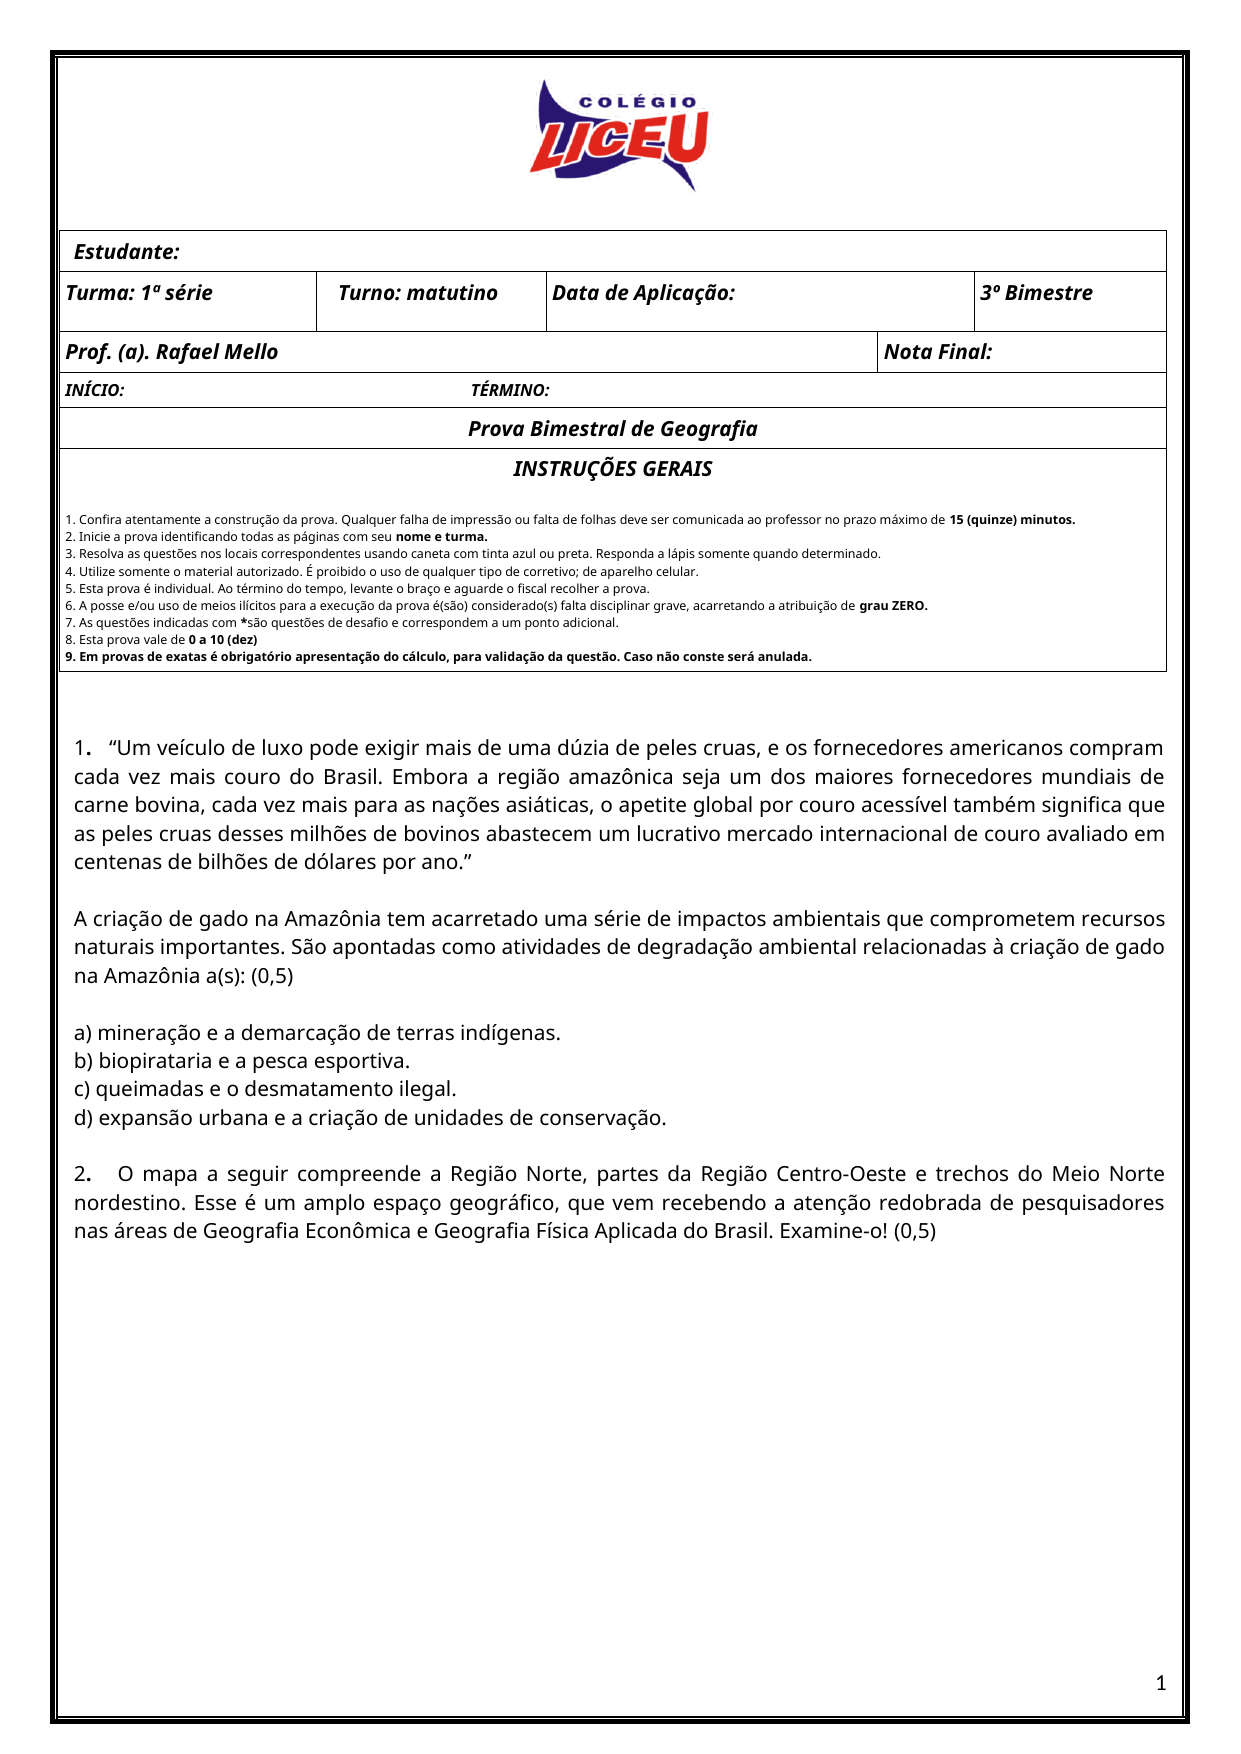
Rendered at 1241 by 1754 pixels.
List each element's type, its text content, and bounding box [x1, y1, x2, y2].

text 1. “Um veículo de luxo pode exigir mais de uma dúzia de peles cruas, e os fornecedores americanos compram cada vez mais couro do Brasil. Embora a região amazônica seja um dos maiores fornecedores mundiais de carne bovina, cada vez mais para as nações asiáticas, o apetite global por couro acessível também significa que as peles cruas desses milhões de bovinos abastecem um lucrativo mercado internacional de couro avaliado em centenas de bilhões de dólares por ano.” [74, 733, 1167, 876]
table_cell INÍCIO: TÉRMINO: [60, 373, 1166, 407]
table_cell Turma: 1ª série [60, 272, 316, 331]
text b) biopirataria e a pesca esportiva. [74, 1046, 1167, 1074]
text c) queimadas e o desmatamento ilegal. [74, 1074, 1167, 1103]
table_cell INSTRUÇÕES GERAIS 1. Confira atentamente a construção da prova. Qualquer falha de impressão ou falta de folhas deve ser comunicada ao professor no prazo máximo de 15 (quinze) minutos. 2. Inicie a prova identificando todas as páginas com seu nome e turma. 3. Resolva as questões nos locais correspondentes usando caneta com tinta azul ou preta. Responda a lápis somente quando determinado. 4. Utilize somente o material autorizado. É proibido o uso de qualquer tipo de corretivo; de aparelho celular. 5. Esta prova é individual. Ao término do tempo, levante o braço e aguarde o fiscal recolher a prova. 6. A posse e/ou uso de meios ilícitos para a execução da prova é(são) considerado(s) falta disciplinar grave, acarretando a atribuição de grau ZERO. 7. As questões indicadas com *são questões de desafio e correspondem a um ponto adicional. 8. Esta prova vale de 0 a 10 (dez) 9. Em provas de exatas é obrigatório apresentação do cálculo, para validação da questão. Caso não conste será anulada. [60, 449, 1166, 671]
picture [519, 70, 719, 196]
table_cell 3º Bimestre [975, 272, 1166, 331]
table_cell Data de Aplicação: [547, 272, 974, 331]
text A criação de gado na Amazônia tem acarretado uma série de impactos ambientais que comprometem recursos naturais importantes. São apontadas como atividades de degradação ambiental relacionadas à criação de gado na Amazônia a(s): (0,5) [74, 904, 1167, 989]
table_cell Prova Bimestral de Geografia [60, 408, 1166, 448]
table_header Estudante: [60, 231, 1166, 271]
table_cell Prof. (a). Rafael Mello [60, 332, 877, 372]
text a) mineração e a demarcação de terras indígenas. [74, 1018, 1167, 1046]
table_cell Nota Final: [878, 332, 1166, 372]
text 2. O mapa a seguir compreende a Região Norte, partes da Região Centro-Oeste e trechos do Meio Norte nordestino. Esse é um amplo espaço geográfico, que vem recebendo a atenção redobrada de pesquisadores nas áreas de Geografia Econômica e Geografia Física Aplicada do Brasil. Examine-o! (0,5) [74, 1159, 1167, 1245]
text d) expansão urbana e a criação de unidades de conservação. [74, 1103, 1167, 1131]
table_cell Turno: matutino [317, 272, 546, 331]
